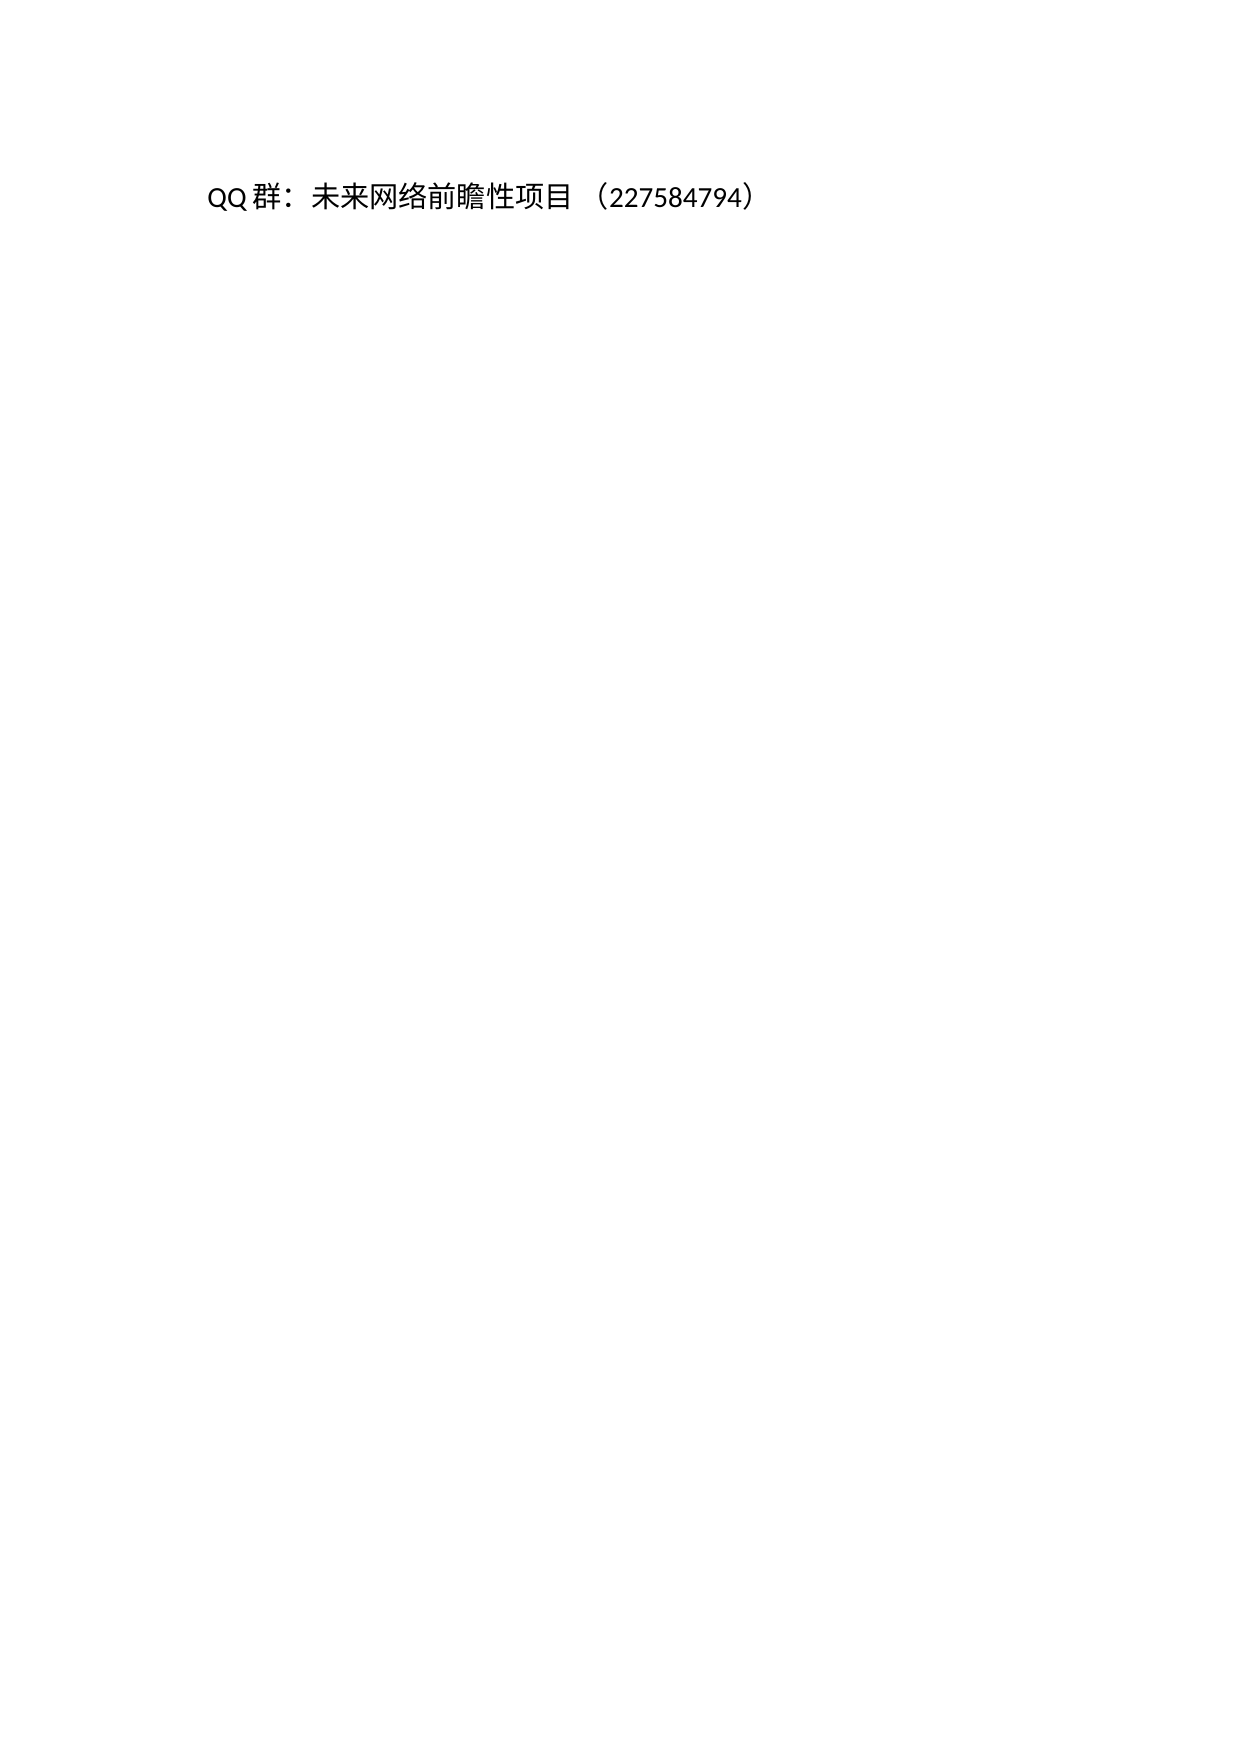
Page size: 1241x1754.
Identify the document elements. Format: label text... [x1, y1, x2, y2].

text QQ群：未来网络前瞻性项目 （227584794） [187, 162, 1053, 227]
